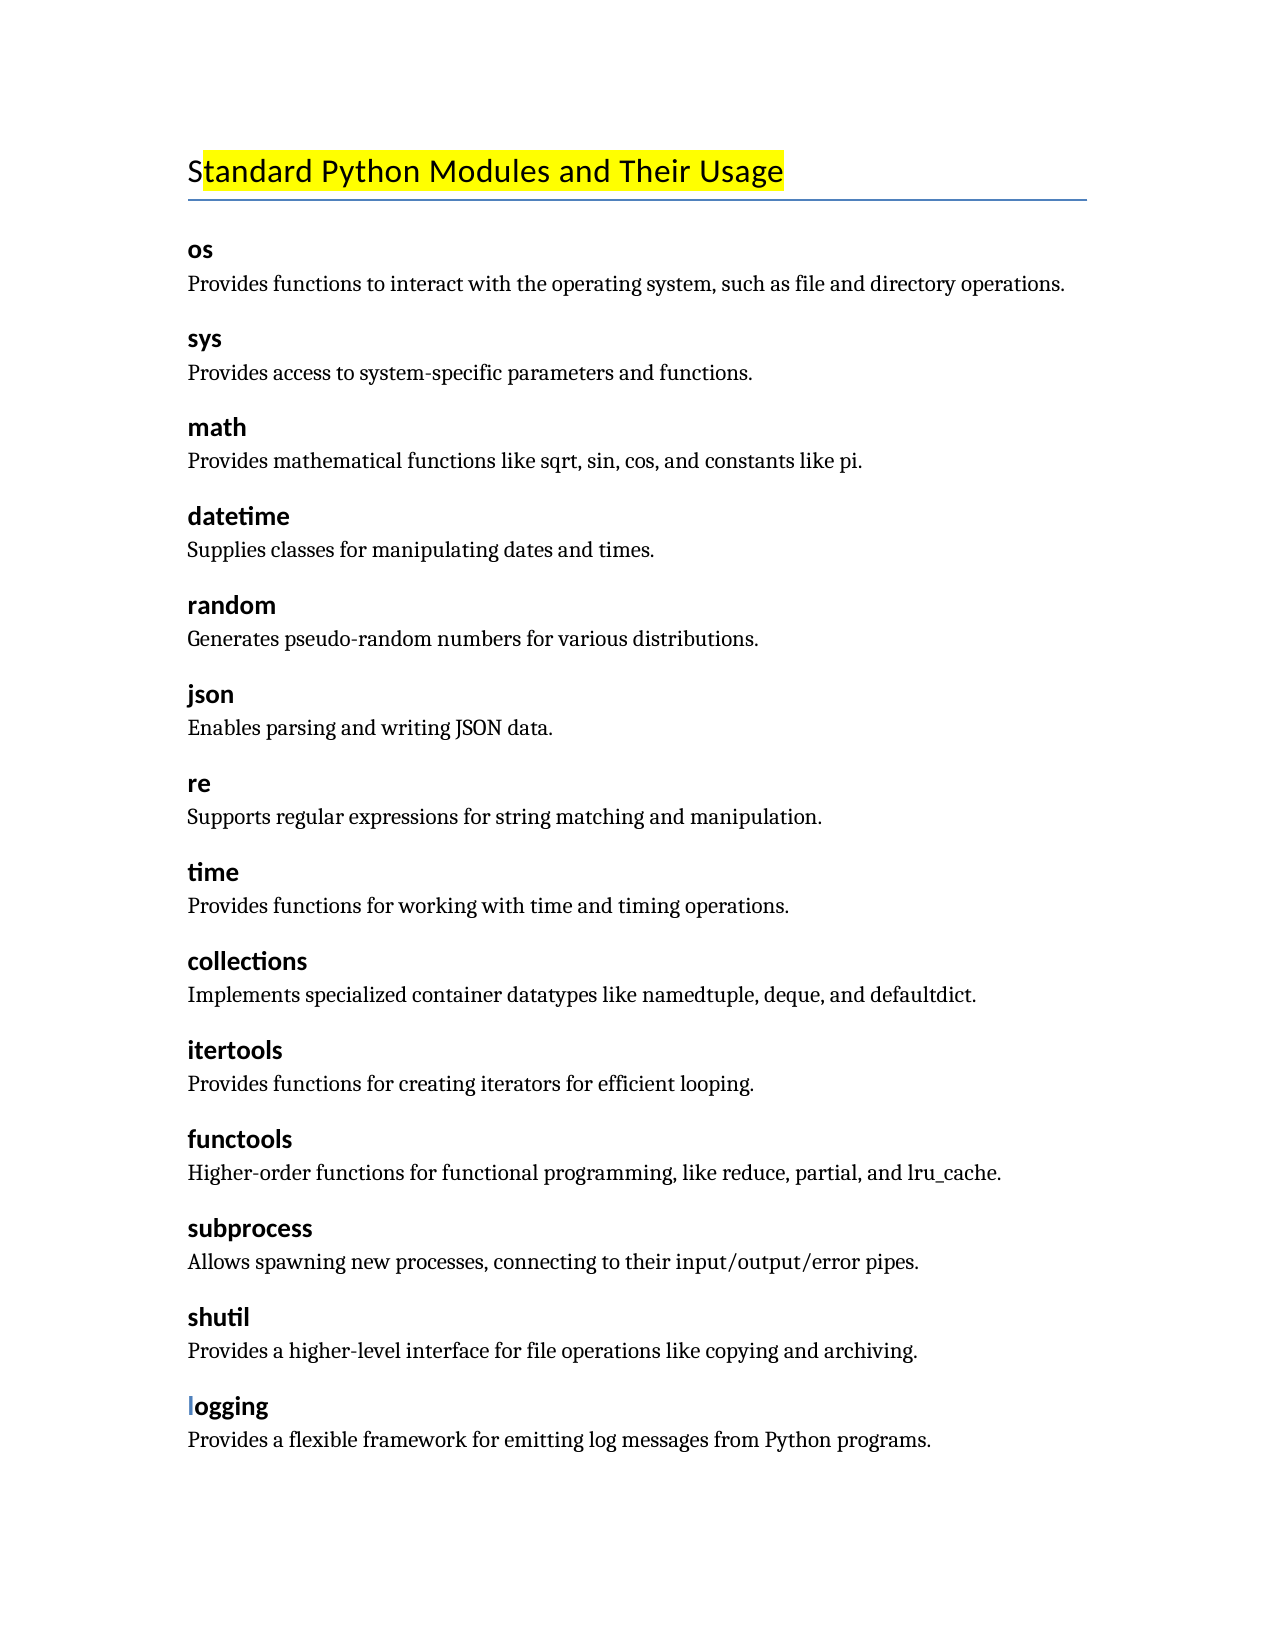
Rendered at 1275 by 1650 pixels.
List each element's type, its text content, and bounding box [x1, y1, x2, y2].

text Provides functions for working with time and timing operations. [187, 893, 1087, 919]
subtitle re [187, 766, 1087, 799]
text Provides a higher-level interface for file operations like copying and archiving. [187, 1338, 1087, 1364]
subtitle random [187, 588, 1087, 621]
text Provides mathematical functions like sqrt, sin, cos, and constants like pi. [187, 448, 1087, 474]
text Supplies classes for manipulating dates and times. [187, 537, 1087, 563]
subtitle functools [187, 1122, 1087, 1155]
text Enables parsing and writing JSON data. [187, 715, 1087, 741]
subtitle shutil [187, 1300, 1087, 1333]
title Standard Python Modules and Their Usage [187, 150, 1087, 201]
text Provides access to system-specific parameters and functions. [187, 359, 1087, 386]
text Provides a flexible framework for emitting log messages from Python programs. [187, 1427, 1087, 1453]
subtitle math [187, 410, 1087, 443]
text Provides functions to interact with the operating system, such as file and directory operations. [187, 270, 1087, 297]
subtitle sys [187, 321, 1087, 354]
subtitle itertools [187, 1033, 1087, 1066]
text Generates pseudo-random numbers for various distributions. [187, 626, 1087, 652]
text Allows spawning new processes, connecting to their input/output/error pipes. [187, 1249, 1087, 1275]
subtitle subprocess [187, 1211, 1087, 1244]
subtitle datetime [187, 499, 1087, 532]
subtitle logging [187, 1389, 1087, 1422]
text Higher-order functions for functional programming, like reduce, partial, and lru_cache. [187, 1160, 1087, 1186]
subtitle time [187, 855, 1087, 888]
text Implements specialized container datatypes like namedtuple, deque, and defaultdict. [187, 982, 1087, 1008]
subtitle os [187, 232, 1087, 265]
subtitle collections [187, 944, 1087, 977]
text Provides functions for creating iterators for efficient looping. [187, 1071, 1087, 1097]
text Supports regular expressions for string matching and manipulation. [187, 804, 1087, 830]
subtitle json [187, 677, 1087, 710]
